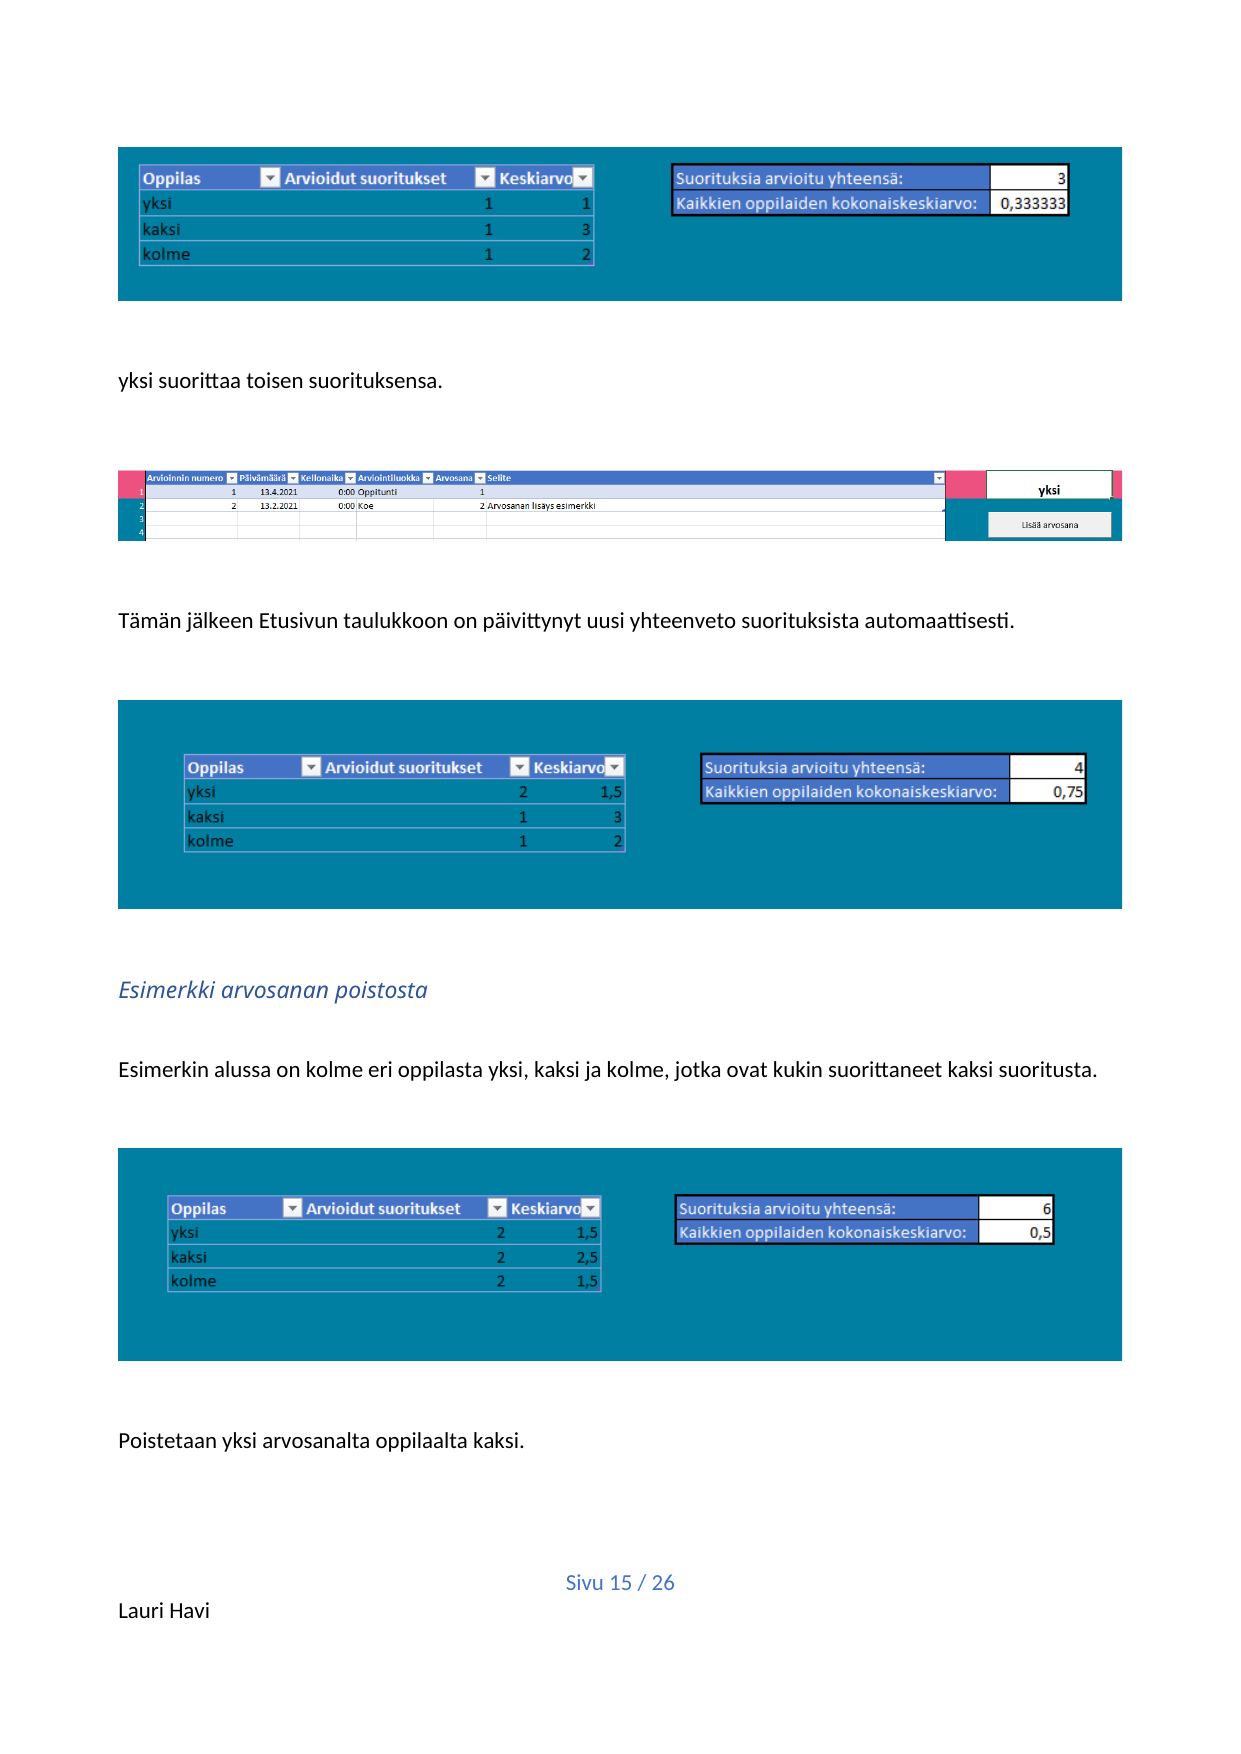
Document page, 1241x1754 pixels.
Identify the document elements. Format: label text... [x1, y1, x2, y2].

text Poistetaan yksi arvosanalta oppilaalta kaksi. [118, 1426, 1122, 1454]
picture [676, 1195, 1053, 1244]
text Esimerkin alussa on kolme eri oppilasta yksi, kaksi ja kolme, jotka ovat kukin suorittaneet kaksi suoritusta. [118, 1055, 1122, 1083]
picture [168, 1196, 601, 1220]
picture [989, 513, 1111, 537]
subtitle Esimerkki arvosanan poistosta [118, 974, 1122, 1005]
picture [118, 460, 1123, 541]
text yksi suorittaa toisen suorituksensa. [118, 366, 1122, 394]
picture [188, 1252, 192, 1262]
picture [184, 754, 625, 779]
text Tämän jälkeen Etusivun taulukkoon on päivittynyt uusi yhteenveto suorituksista automaattisesti. [118, 606, 1122, 634]
picture [188, 811, 192, 822]
picture [139, 165, 594, 266]
picture [701, 754, 1086, 803]
picture [672, 164, 1069, 215]
picture [188, 835, 192, 846]
